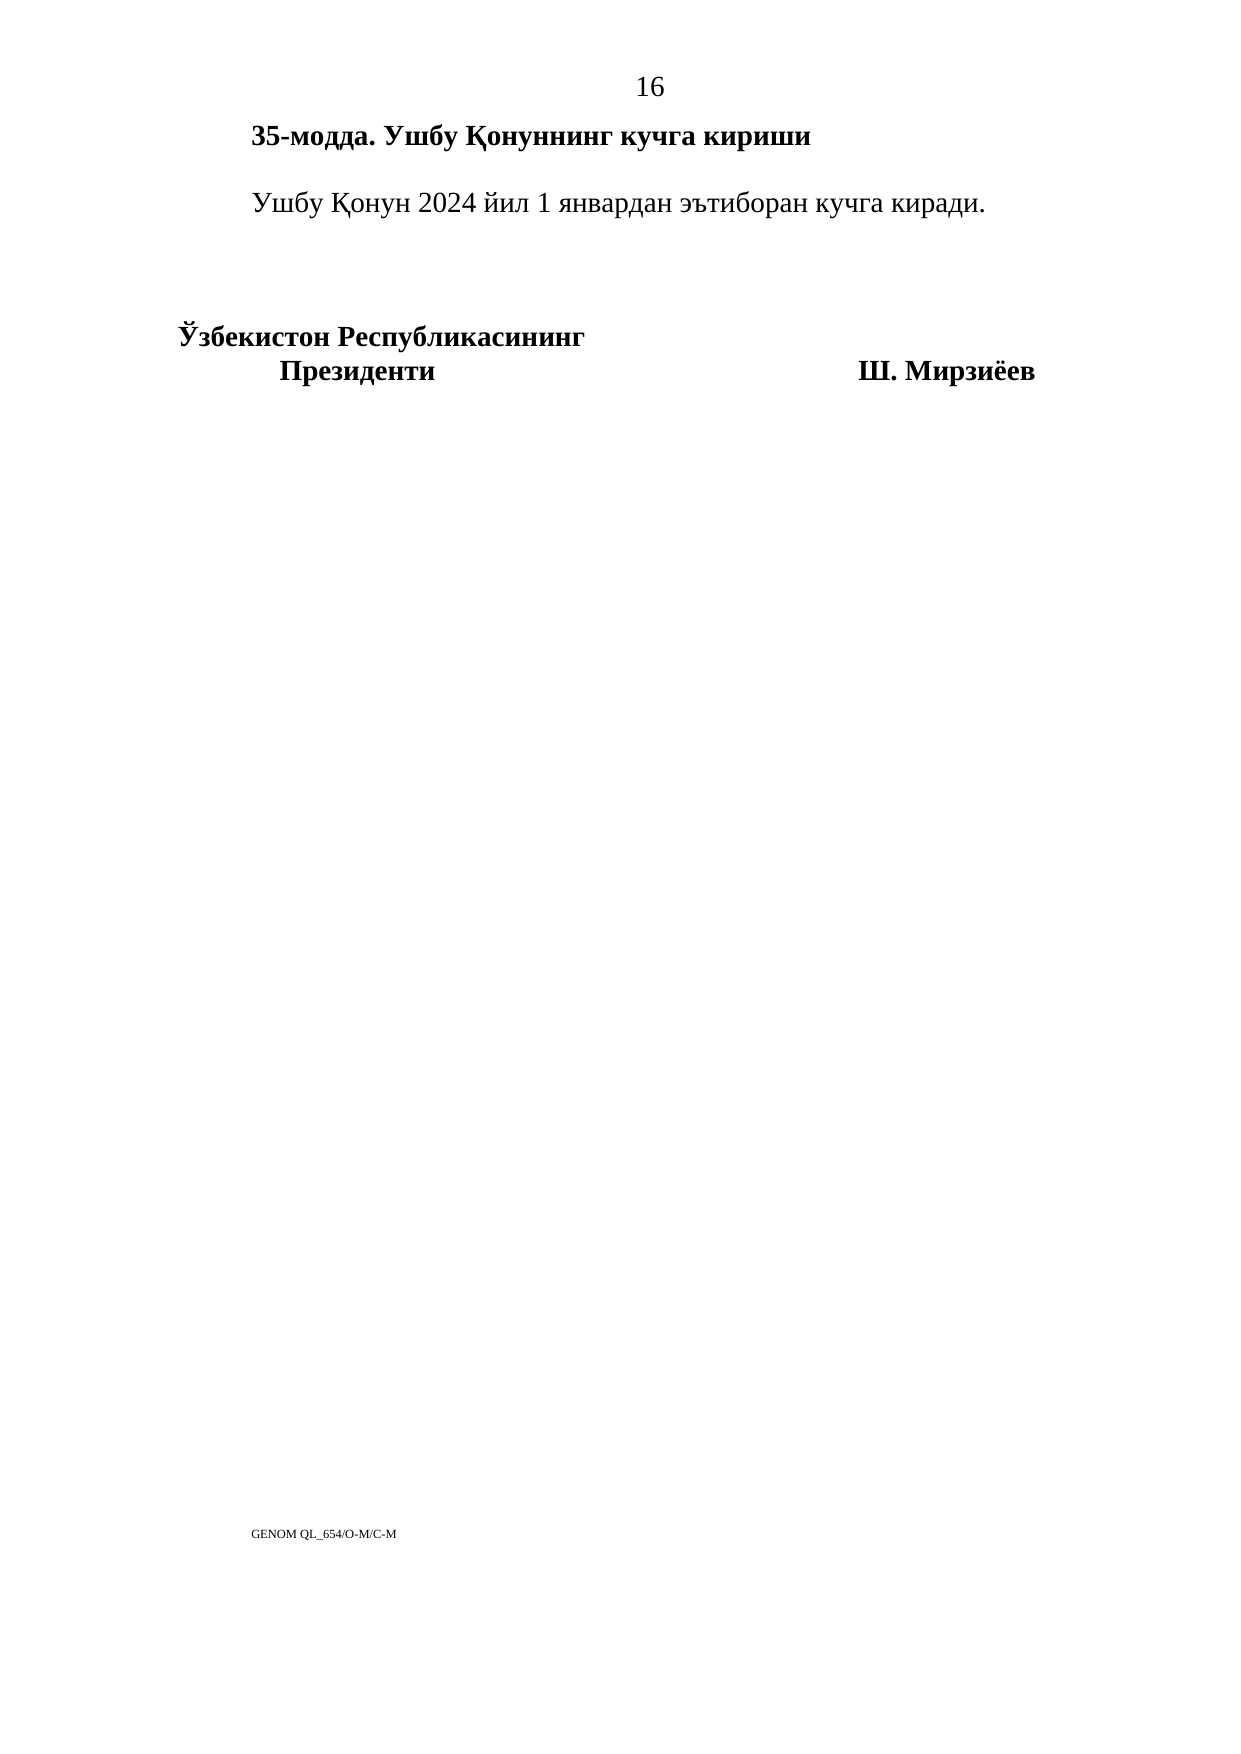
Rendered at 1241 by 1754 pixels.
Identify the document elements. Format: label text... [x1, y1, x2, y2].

text Ўзбекистон Республикасининг [177, 319, 1122, 353]
text Ушбу Қонун 2024 йил 1 январдан эътиборан кучга киради. [177, 185, 1122, 219]
text GENOM QL_654/О-М/С-М [177, 1527, 1122, 1541]
text Президенти Ш. Мирзиёев [177, 353, 1122, 386]
text 35-модда. Ушбу Қонуннинг кучга кириши [177, 118, 1122, 152]
